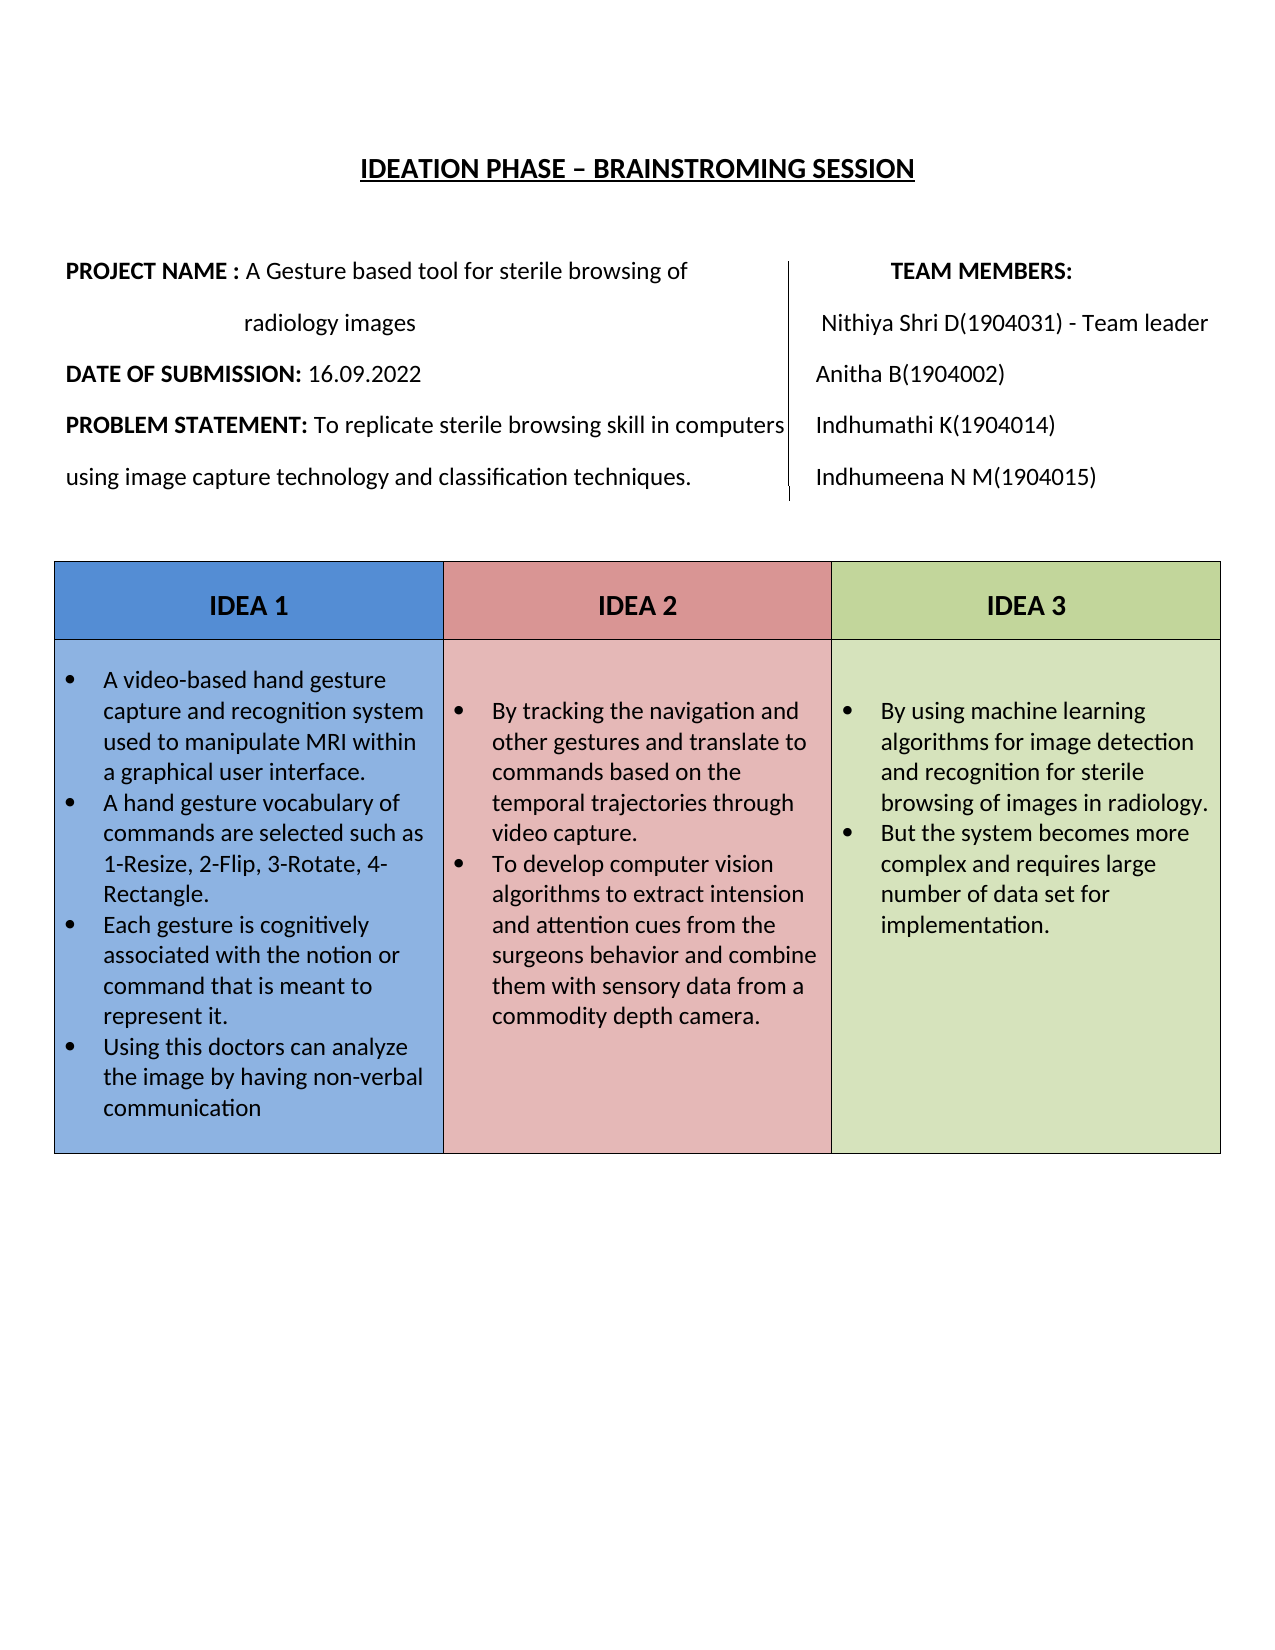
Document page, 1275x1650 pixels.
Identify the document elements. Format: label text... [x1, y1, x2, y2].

text PROBLEM STATEMENT: To replicate sterile browsing skill in computers Indhumathi K(1904014) [66, 409, 788, 440]
text PROJECT NAME : A Gesture based tool for sterile browsing of TEAM MEMBERS: [66, 255, 1209, 286]
text PROBLEM STATEMENT: To replicate sterile browsing skill in computers Indhumathi K(1904014) [789, 409, 1209, 440]
text IDEATION PHASE – BRAINSTROMING SESSION [66, 150, 1209, 186]
text DATE OF SUBMISSION: 16.09.2022 Anitha B(1904002) [789, 358, 1275, 388]
table_cell By tracking the navigation and other gestures and translate to commands based on the temporal trajectories through video capture. To develop computer vision algorithms to extract intension and attention cues from the surgeons behavior and combine them with sensory data from a commodity depth camera. [444, 640, 831, 1153]
table_header IDEA 1 [55, 562, 443, 639]
table_cell By using machine learning algorithms for image detection and recognition for sterile browsing of images in radiology. But the system becomes more complex and requires large number of data set for implementation. [832, 640, 1220, 1153]
text DATE OF SUBMISSION: 16.09.2022 Anitha B(1904002) [66, 358, 788, 388]
text radiology images Nithiya Shri D(1904031) - Team leader [789, 307, 1209, 337]
table_header IDEA 3 [832, 562, 1220, 639]
table_header IDEA 2 [444, 562, 831, 639]
text using image capture technology and classification techniques. Indhumeena N M(1904015) [66, 461, 1209, 491]
table_cell A video-based hand gesture capture and recognition system used to manipulate MRI within a graphical user interface. A hand gesture vocabulary of commands are selected such as 1-Resize, 2-Flip, 3-Rotate, 4-Rectangle. Each gesture is cognitively associated with the notion or command that is meant to represent it. Using this doctors can analyze the image by having non-verbal communication [55, 640, 443, 1153]
text radiology images Nithiya Shri D(1904031) - Team leader [216, 307, 788, 337]
